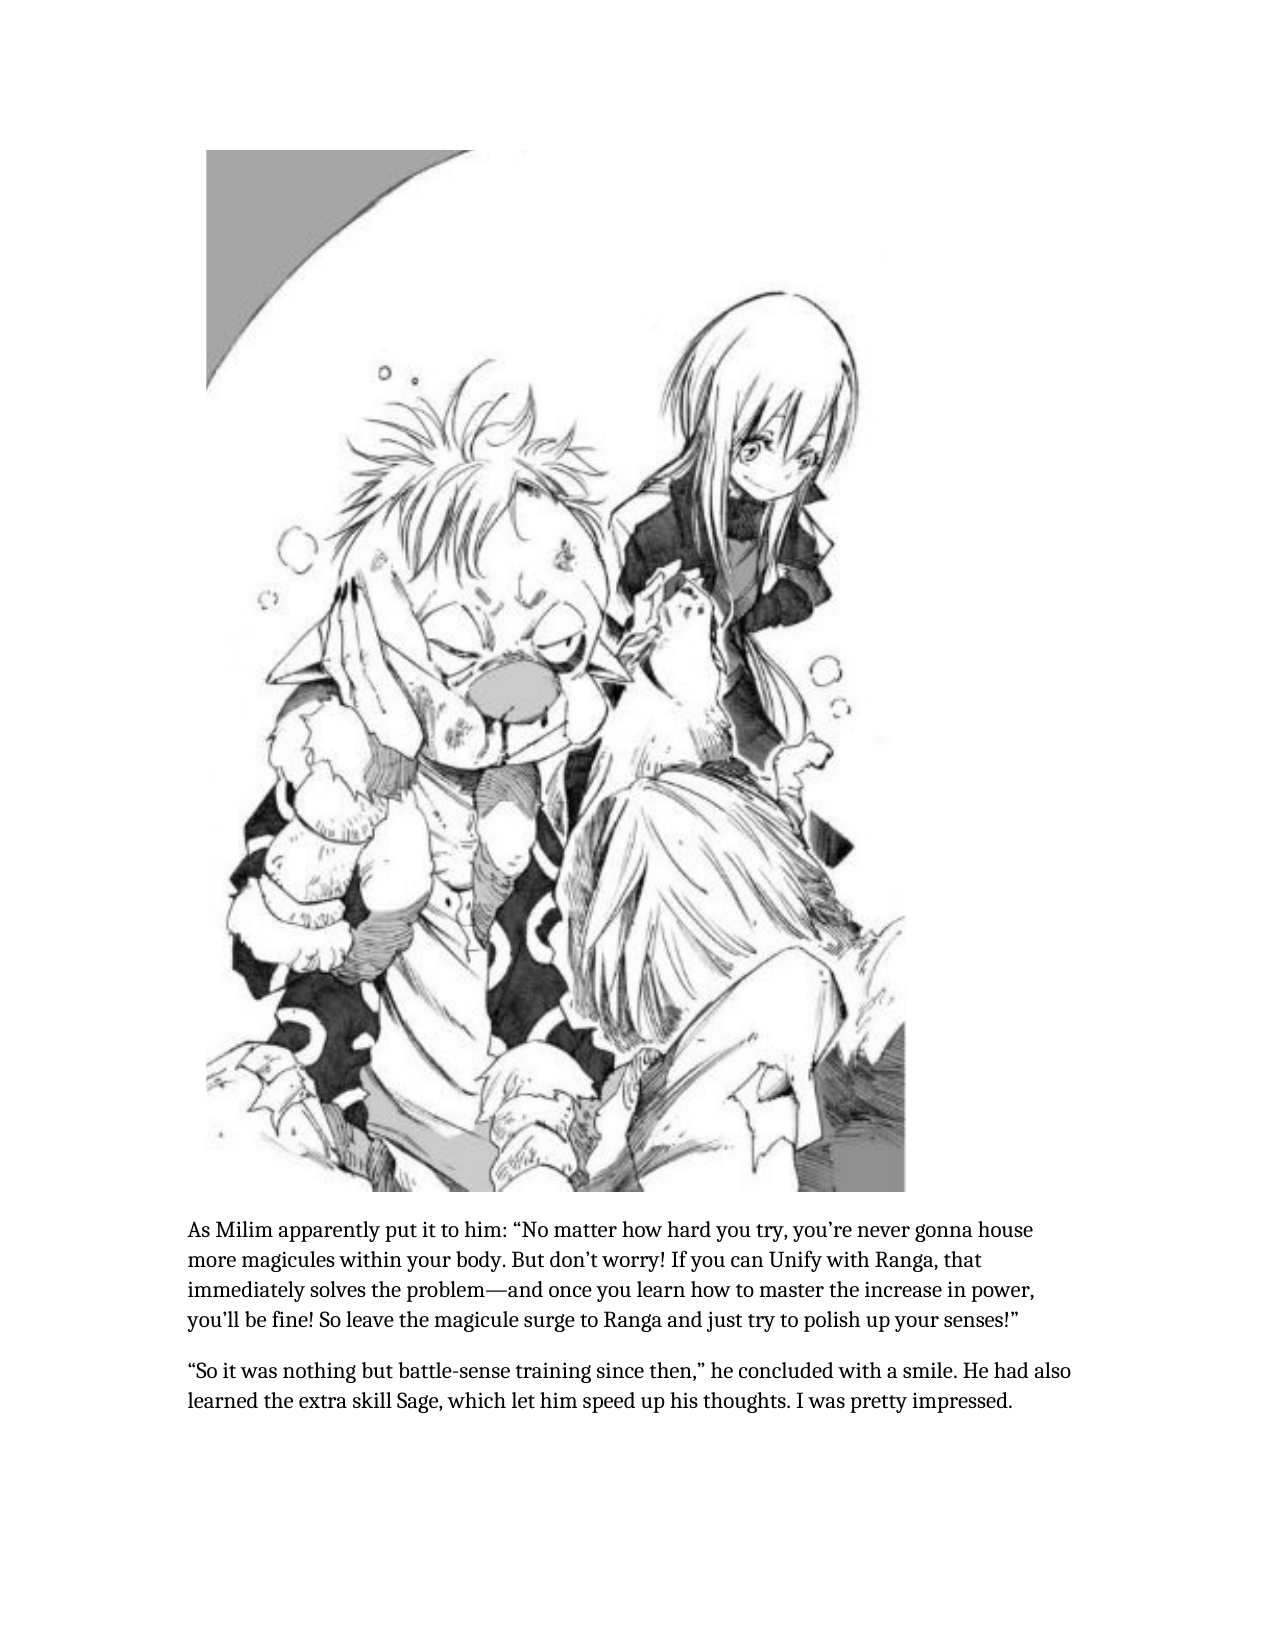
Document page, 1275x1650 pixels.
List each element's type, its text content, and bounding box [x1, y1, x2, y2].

picture [206, 150, 907, 1192]
text “So it was nothing but battle-sense training since then,” he concluded with a smile. He had also learned the extra skill Sage, which let him speed up his thoughts. I was pretty impressed. [187, 1358, 1087, 1414]
text As Milim apparently put it to him: “No matter how hard you try, you’re never gonna house more magicules within your body. But don’t worry! If you can Unify with Ranga, that immediately solves the problem—and once you learn how to master the increase in power, you’ll be fine! So leave the magicule surge to Ranga and just try to polish up your senses!” [187, 1216, 1087, 1333]
